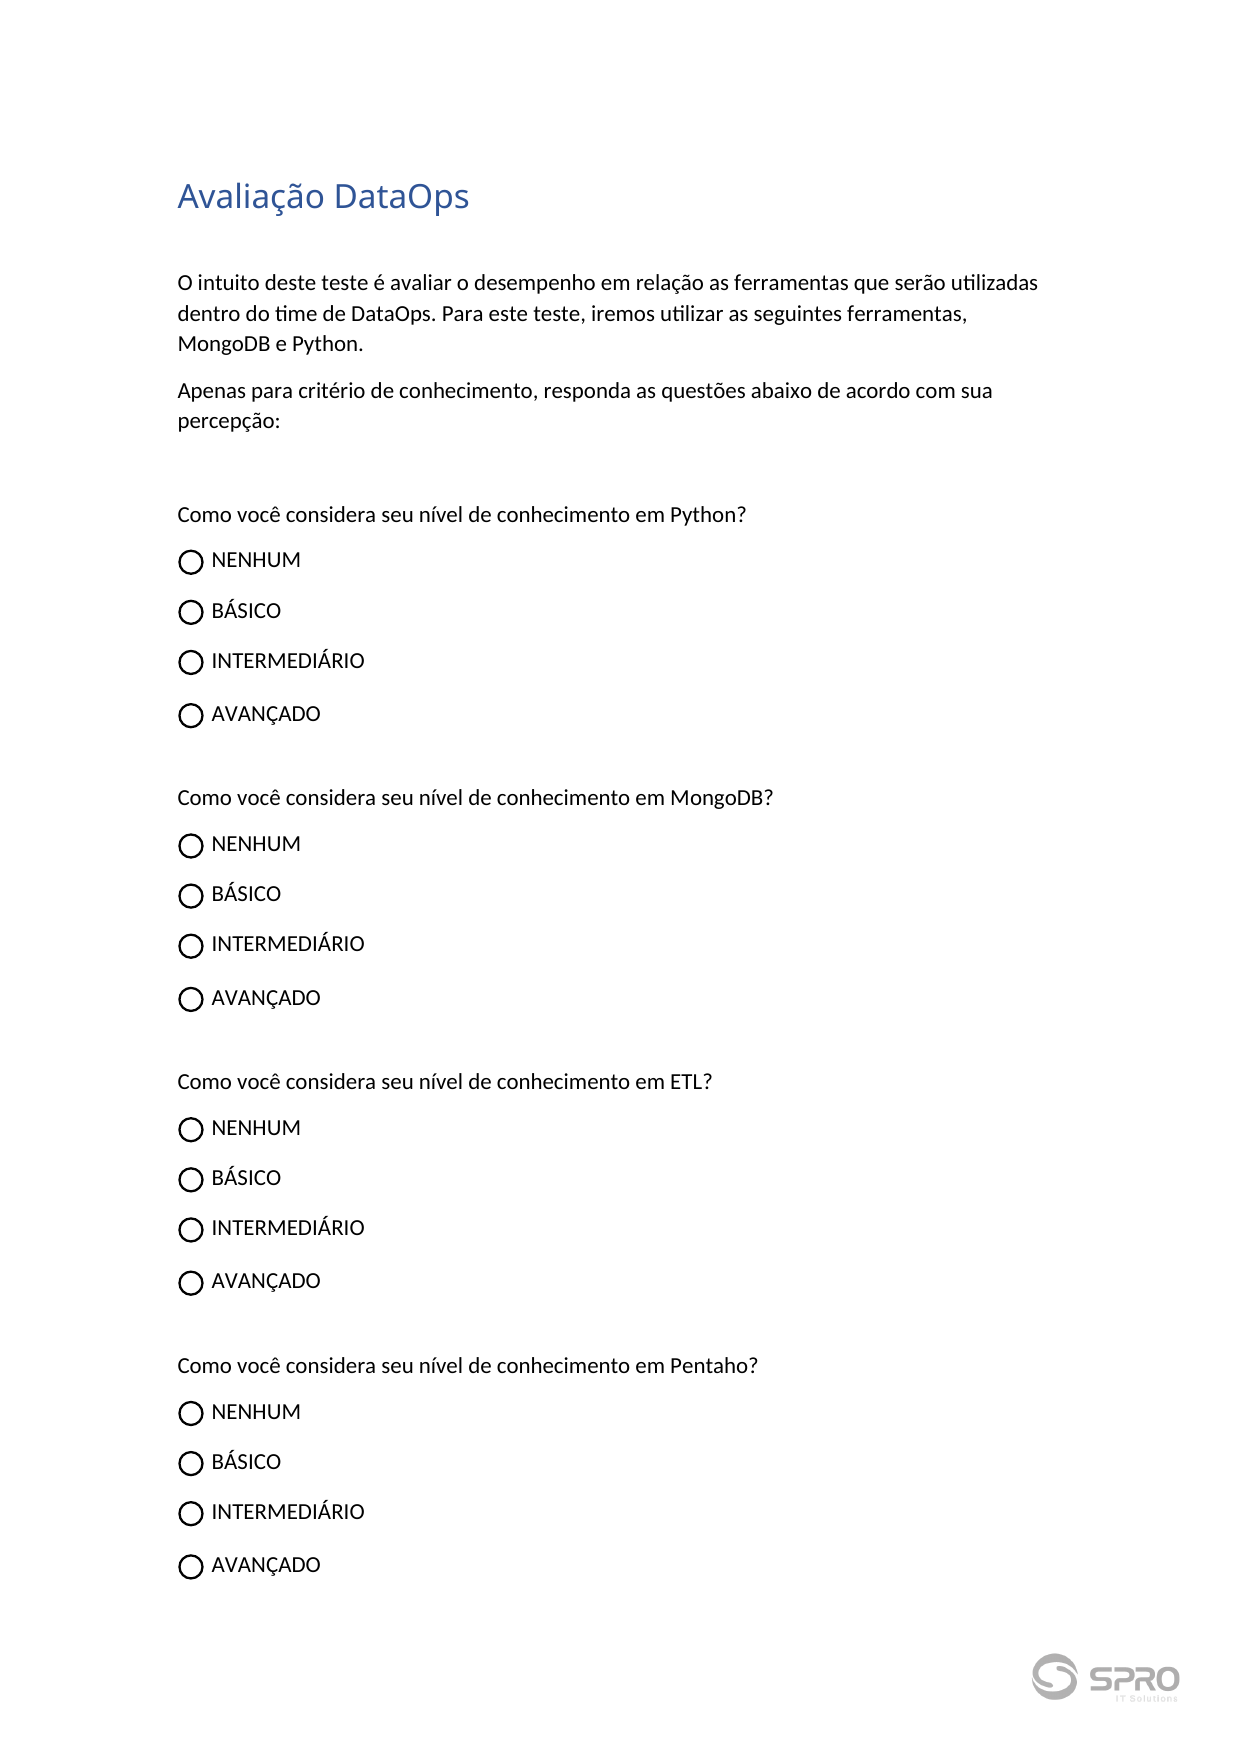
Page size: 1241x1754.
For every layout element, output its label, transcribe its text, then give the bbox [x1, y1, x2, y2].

text Apenas para critério de conhecimento, responda as questões abaixo de acordo com sua percepção: [177, 376, 1063, 434]
picture [1016, 1642, 1196, 1713]
subtitle Avaliação DataOps [177, 173, 1063, 218]
text Como você considera seu nível de conhecimento em Pentaho? [177, 1351, 1063, 1379]
text Como você considera seu nível de conhecimento em ETL? [177, 1067, 1063, 1095]
text O intuito deste teste é avaliar o desempenho em relação as ferramentas que serão utilizadas dentro do time de DataOps. Para este teste, iremos utilizar as seguintes ferramentas, MongoDB e Python. [177, 268, 1063, 357]
text Como você considera seu nível de conhecimento em MongoDB? [177, 783, 1063, 811]
text Como você considera seu nível de conhecimento em Python? [177, 500, 1063, 528]
